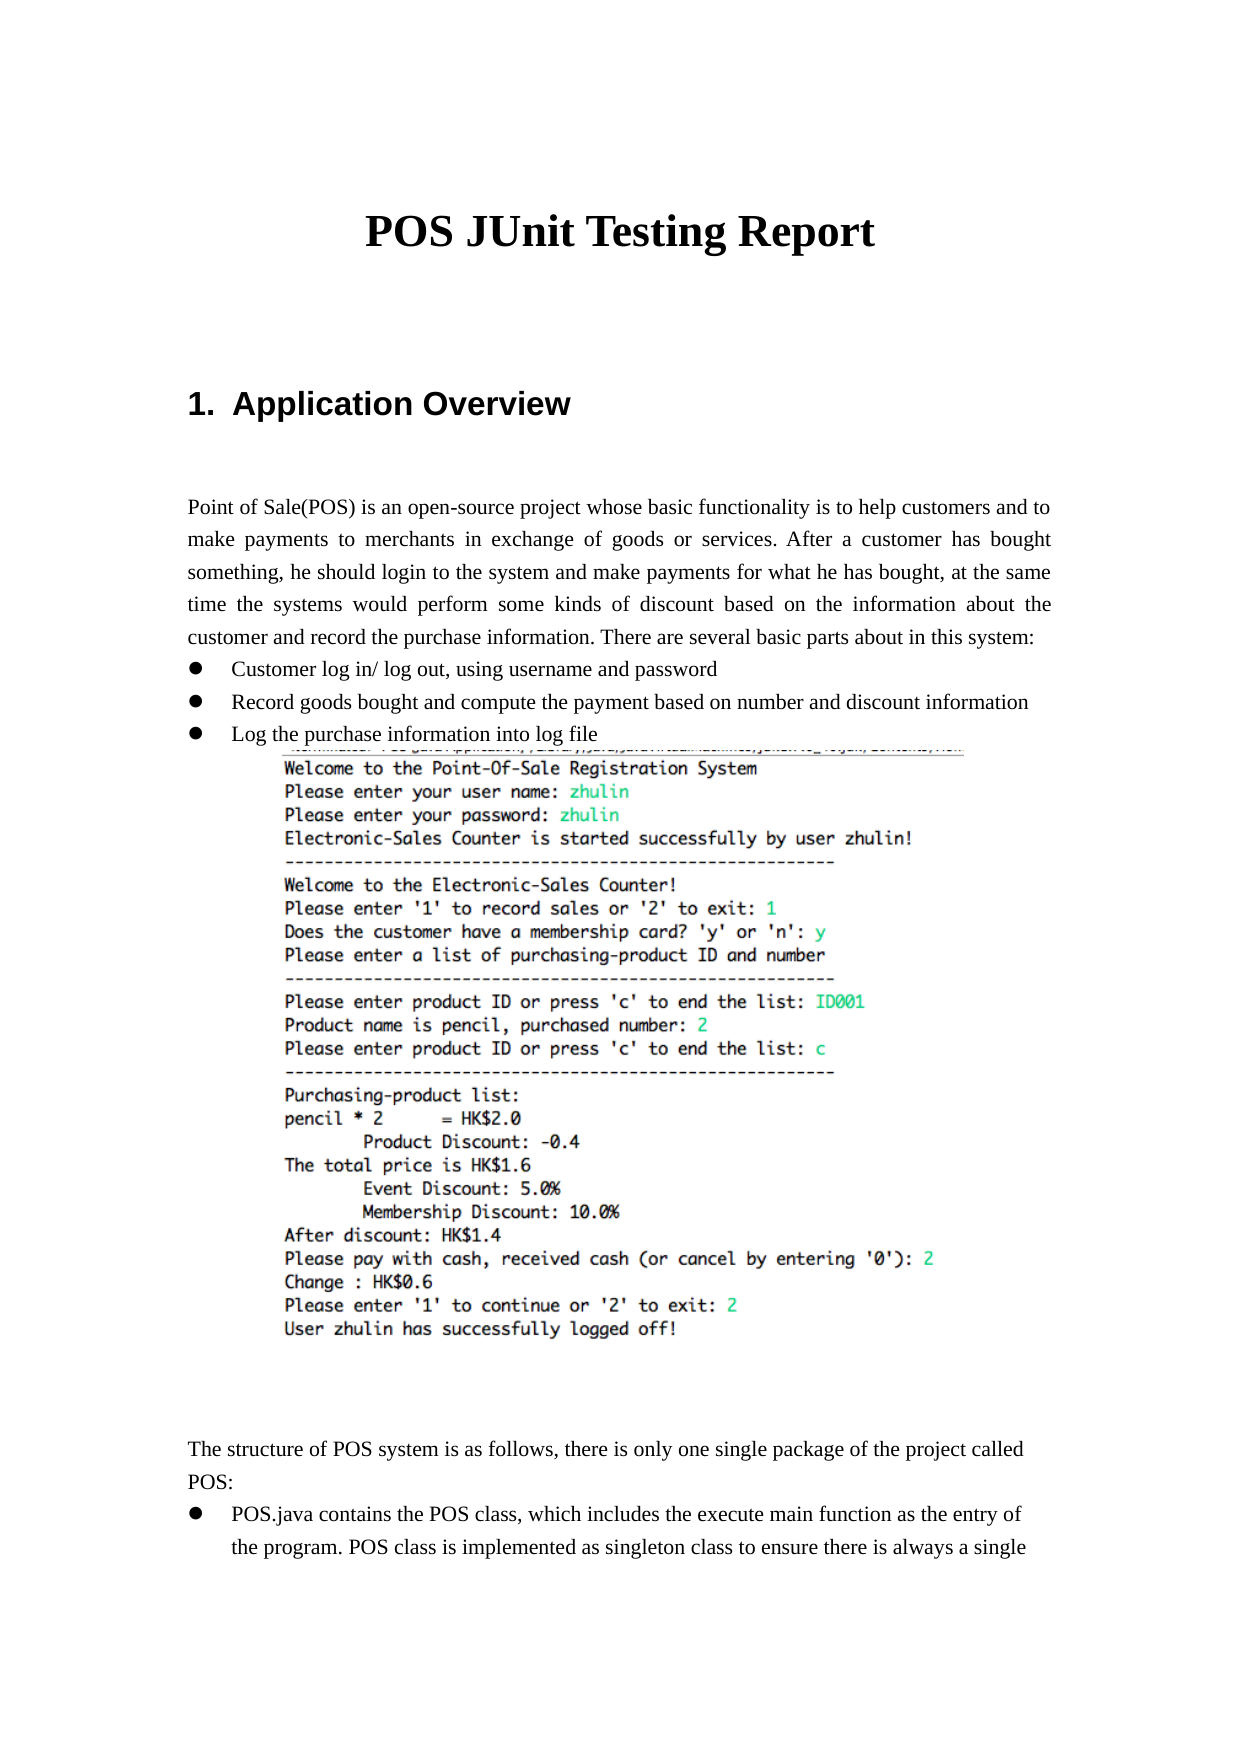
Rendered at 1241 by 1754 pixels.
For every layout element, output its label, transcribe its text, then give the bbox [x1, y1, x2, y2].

list Record goods bought and compute the payment based on number and discount information [187, 685, 1053, 718]
text Point of Sale(POS) is an open-source project whose basic functionality is to help customers and to make payments to merchants in exchange of goods or services. After a customer has bought something, he should login to the system and make payments for what he has bought, at the same time the systems would perform some kinds of discount based on the information about the customer and record the purchase information. There are several basic parts about in this system: [187, 490, 1053, 653]
picture [276, 750, 964, 1383]
list Log the purchase information into log file [187, 718, 1053, 750]
subtitle POS JUnit Testing Report [187, 197, 1053, 262]
subtitle Application Overview [187, 371, 1053, 436]
list The structure of POS system is as follows, there is only one single package of the project called POS: [187, 1433, 1053, 1498]
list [187, 1498, 1053, 1563]
list Customer log in/ log out, using username and password [187, 653, 1053, 685]
